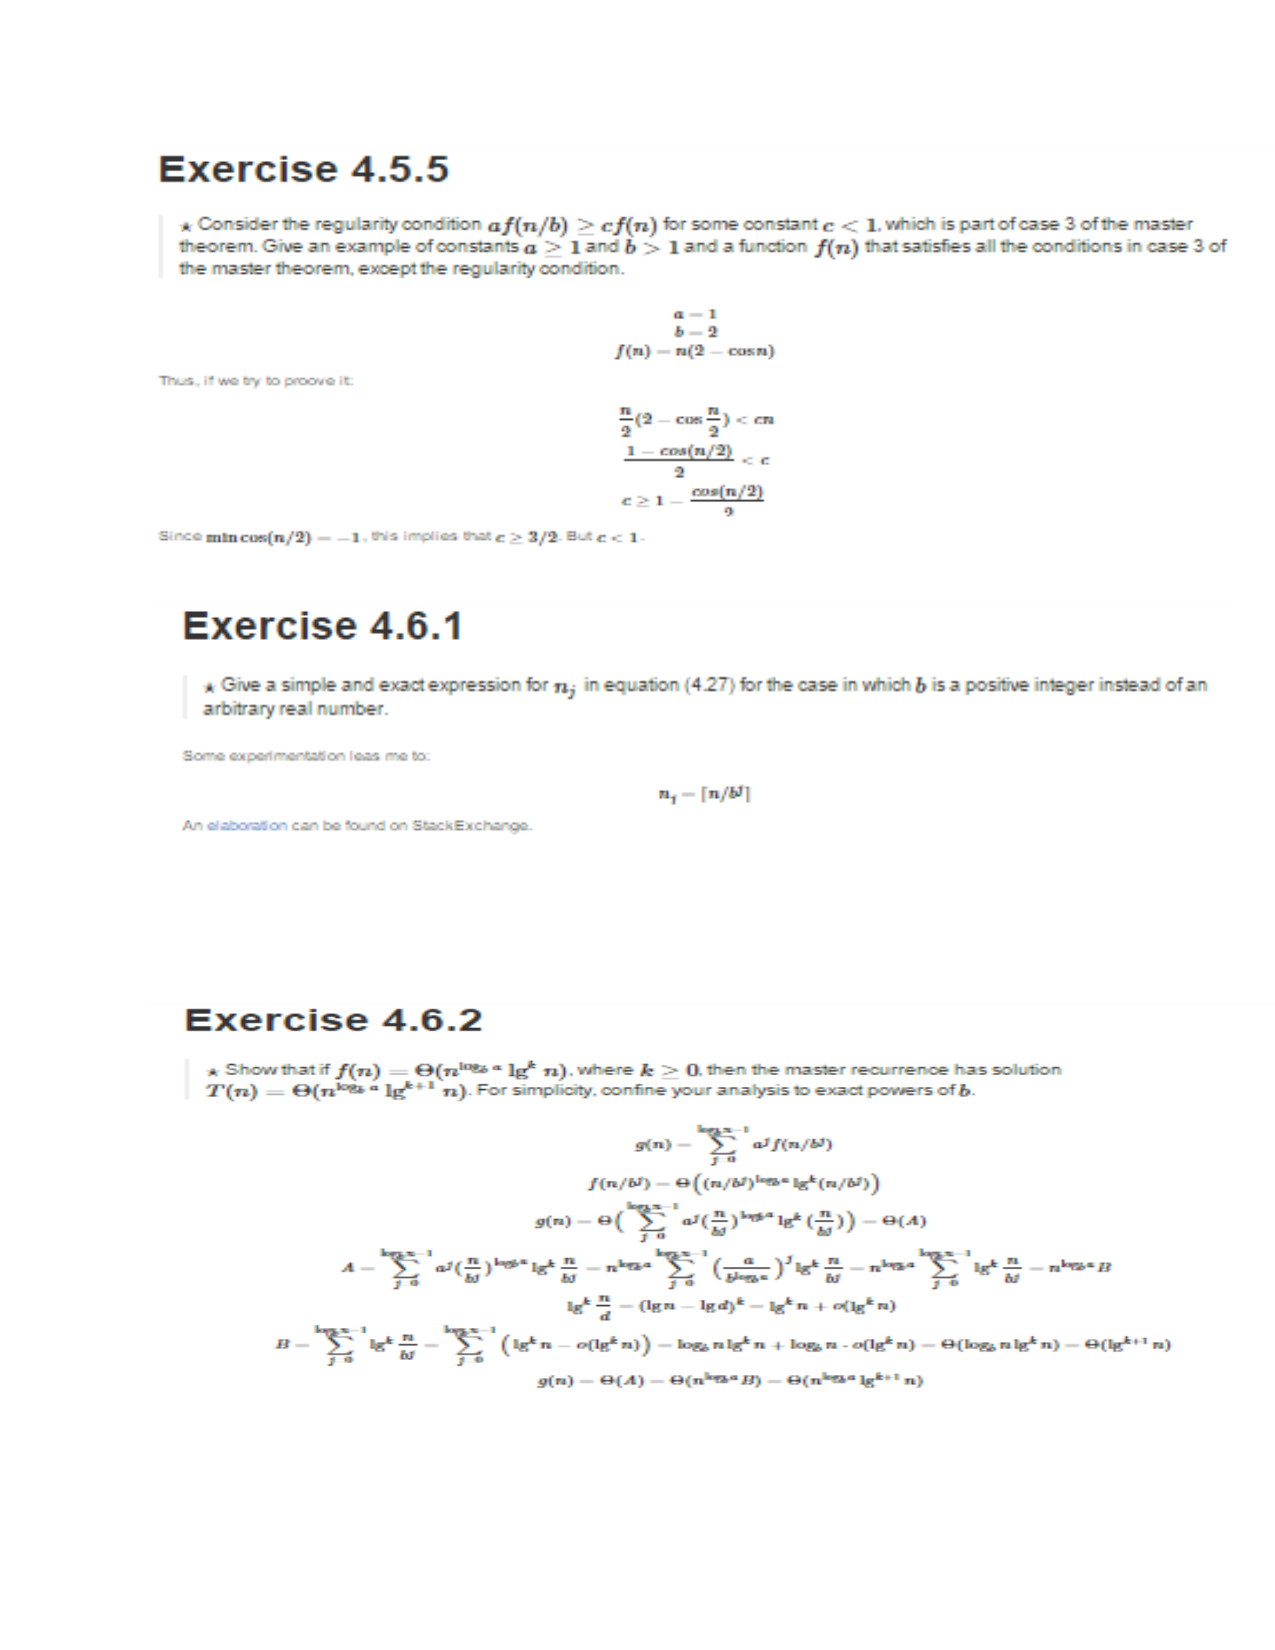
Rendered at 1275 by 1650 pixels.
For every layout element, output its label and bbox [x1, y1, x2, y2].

picture [150, 604, 1235, 1000]
picture [150, 1003, 1275, 1410]
picture [150, 150, 1275, 600]
